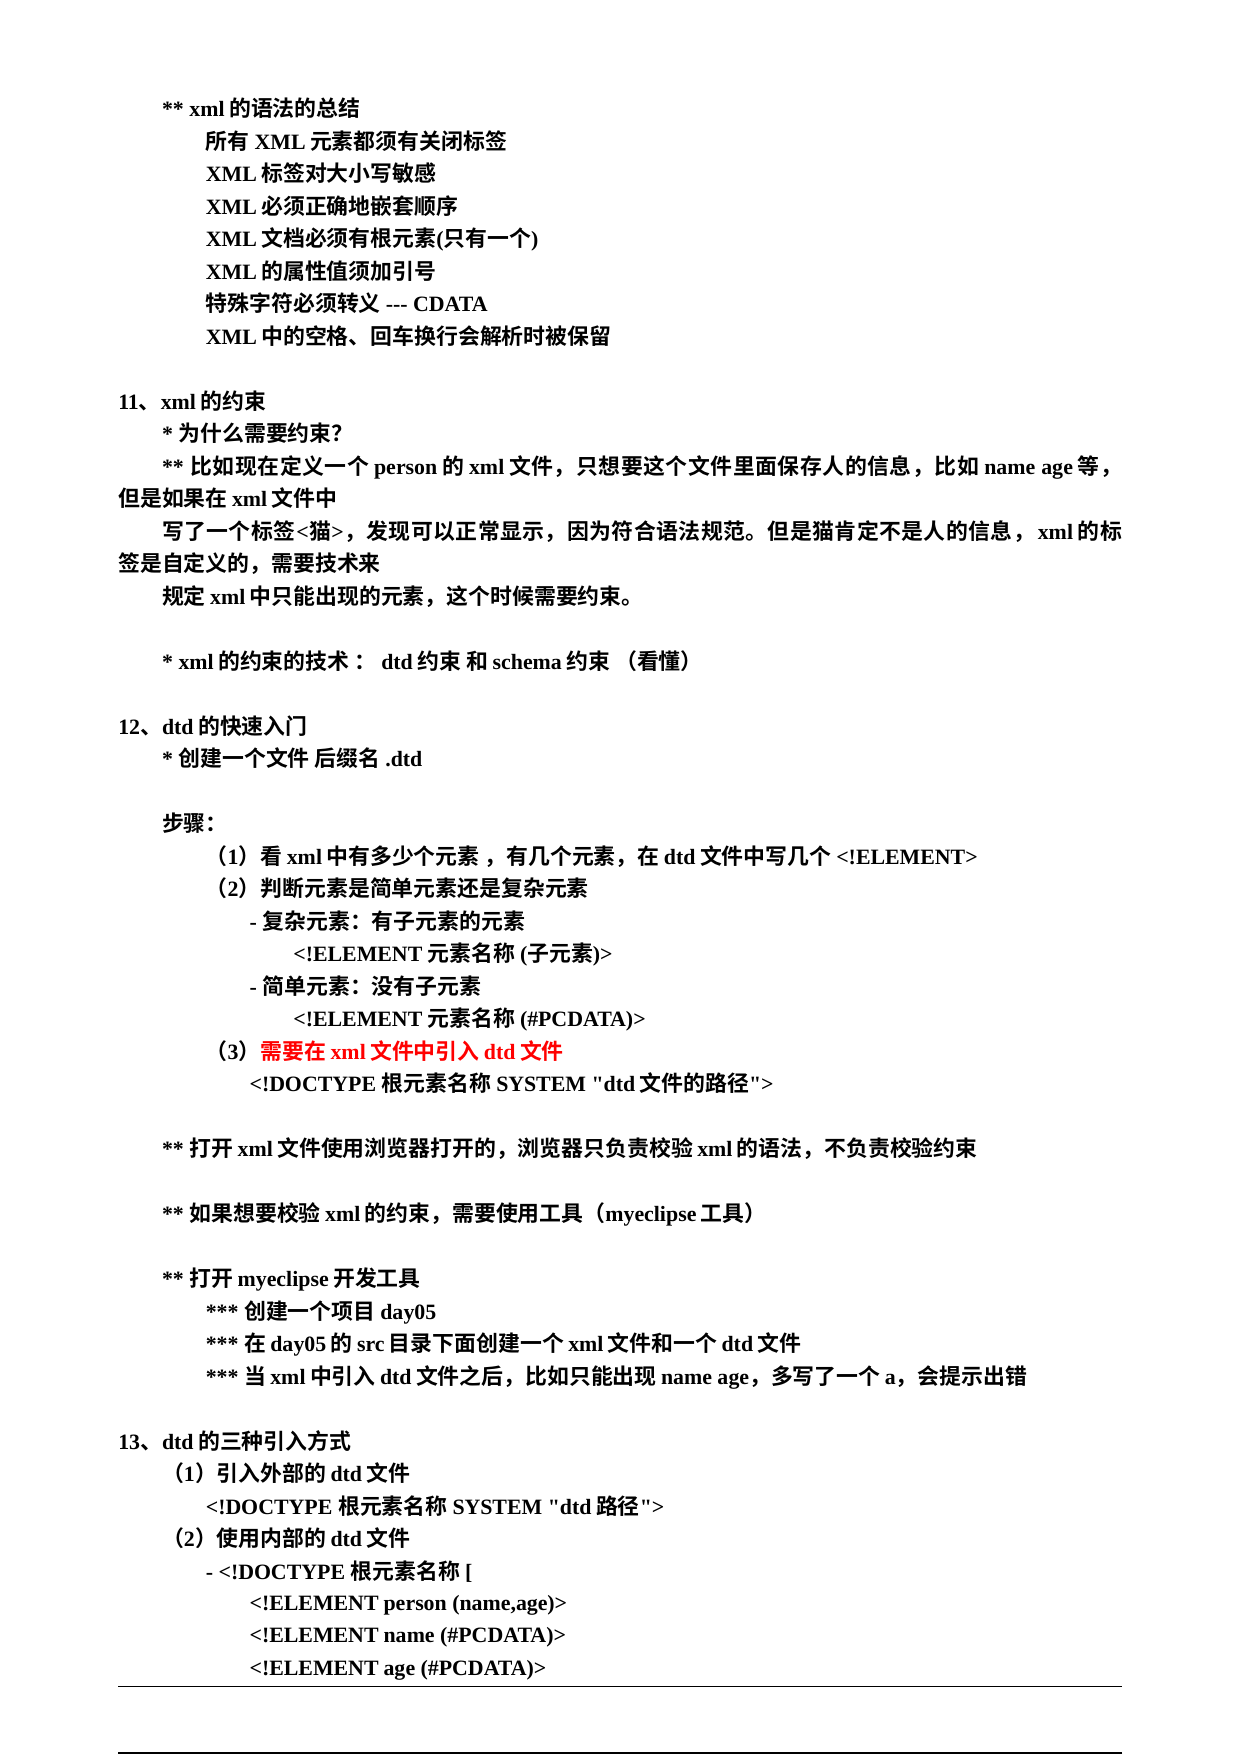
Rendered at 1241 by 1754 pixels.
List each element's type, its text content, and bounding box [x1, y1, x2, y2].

text XML 中的空格、回车换行会解析时被保留 [118, 318, 1122, 351]
text ** 比如现在定义一个person的xml文件，只想要这个文件里面保存人的信息，比如name age等，但是如果在xml文件中 [118, 448, 1122, 513]
text XML 必须正确地嵌套顺序 [118, 188, 1122, 221]
text *** 在day05的src目录下面创建一个xml文件和一个dtd文件 [118, 1326, 1122, 1358]
text <!ELEMENT age (#PCDATA)> [118, 1651, 1122, 1683]
text - <!DOCTYPE 根元素名称 [ [118, 1553, 1122, 1586]
text 11、xml的约束 [118, 383, 1122, 416]
text <!ELEMENT person (name,age)> [118, 1586, 1122, 1618]
text （2）使用内部的dtd文件 [118, 1521, 1122, 1553]
text 12、dtd的快速入门 [118, 708, 1122, 741]
text <!DOCTYPE 根元素名称 SYSTEM "dtd文件的路径"> [118, 1066, 1122, 1098]
text XML 文档必须有根元素(只有一个) [118, 221, 1122, 253]
text 规定xml中只能出现的元素，这个时候需要约束。 [118, 578, 1122, 611]
text <!ELEMENT 元素名称 (子元素)> [118, 936, 1122, 968]
text （2）判断元素是简单元素还是复杂元素 [118, 871, 1122, 903]
text - 简单元素：没有子元素 [118, 968, 1122, 1001]
text （3）需要在xml文件中引入dtd文件 [118, 1033, 1122, 1066]
text ** xml的语法的总结 [118, 91, 1122, 123]
text <!ELEMENT name (#PCDATA)> [118, 1618, 1122, 1651]
text XML 的属性值须加引号 [118, 253, 1122, 286]
text 步骤： [118, 806, 1122, 838]
text *** 当xml中引入dtd文件之后，比如只能出现name age，多写了一个a，会提示出错 [118, 1358, 1122, 1391]
text ** 打开xml文件使用浏览器打开的，浏览器只负责校验xml的语法，不负责校验约束 [118, 1131, 1122, 1163]
text *** 创建一个项目 day05 [118, 1293, 1122, 1326]
text * 创建一个文件 后缀名 .dtd [118, 741, 1122, 773]
text - 复杂元素：有子元素的元素 [118, 903, 1122, 936]
text <!ELEMENT 元素名称 (#PCDATA)> [118, 1001, 1122, 1033]
text 13、dtd的三种引入方式 [118, 1423, 1122, 1456]
text XML 标签对大小写敏感 [118, 156, 1122, 188]
text 所有 XML 元素都须有关闭标签 [118, 123, 1122, 156]
text 写了一个标签<猫>，发现可以正常显示，因为符合语法规范。但是猫肯定不是人的信息，xml的标签是自定义的，需要技术来 [118, 513, 1122, 578]
text <!DOCTYPE 根元素名称 SYSTEM "dtd路径"> [118, 1488, 1122, 1521]
text * 为什么需要约束？ [118, 416, 1122, 448]
text ** 如果想要校验xml的约束，需要使用工具（myeclipse工具） [118, 1196, 1122, 1228]
text （1）看xml中有多少个元素 ，有几个元素，在dtd文件中写几个 <!ELEMENT> [118, 838, 1122, 871]
text 特殊字符必须转义 --- CDATA [118, 286, 1122, 318]
text （1）引入外部的dtd文件 [118, 1456, 1122, 1488]
text ** 打开myeclipse开发工具 [118, 1261, 1122, 1293]
text * xml的约束的技术 ： dtd约束 和 schema约束 （看懂） [118, 643, 1122, 676]
